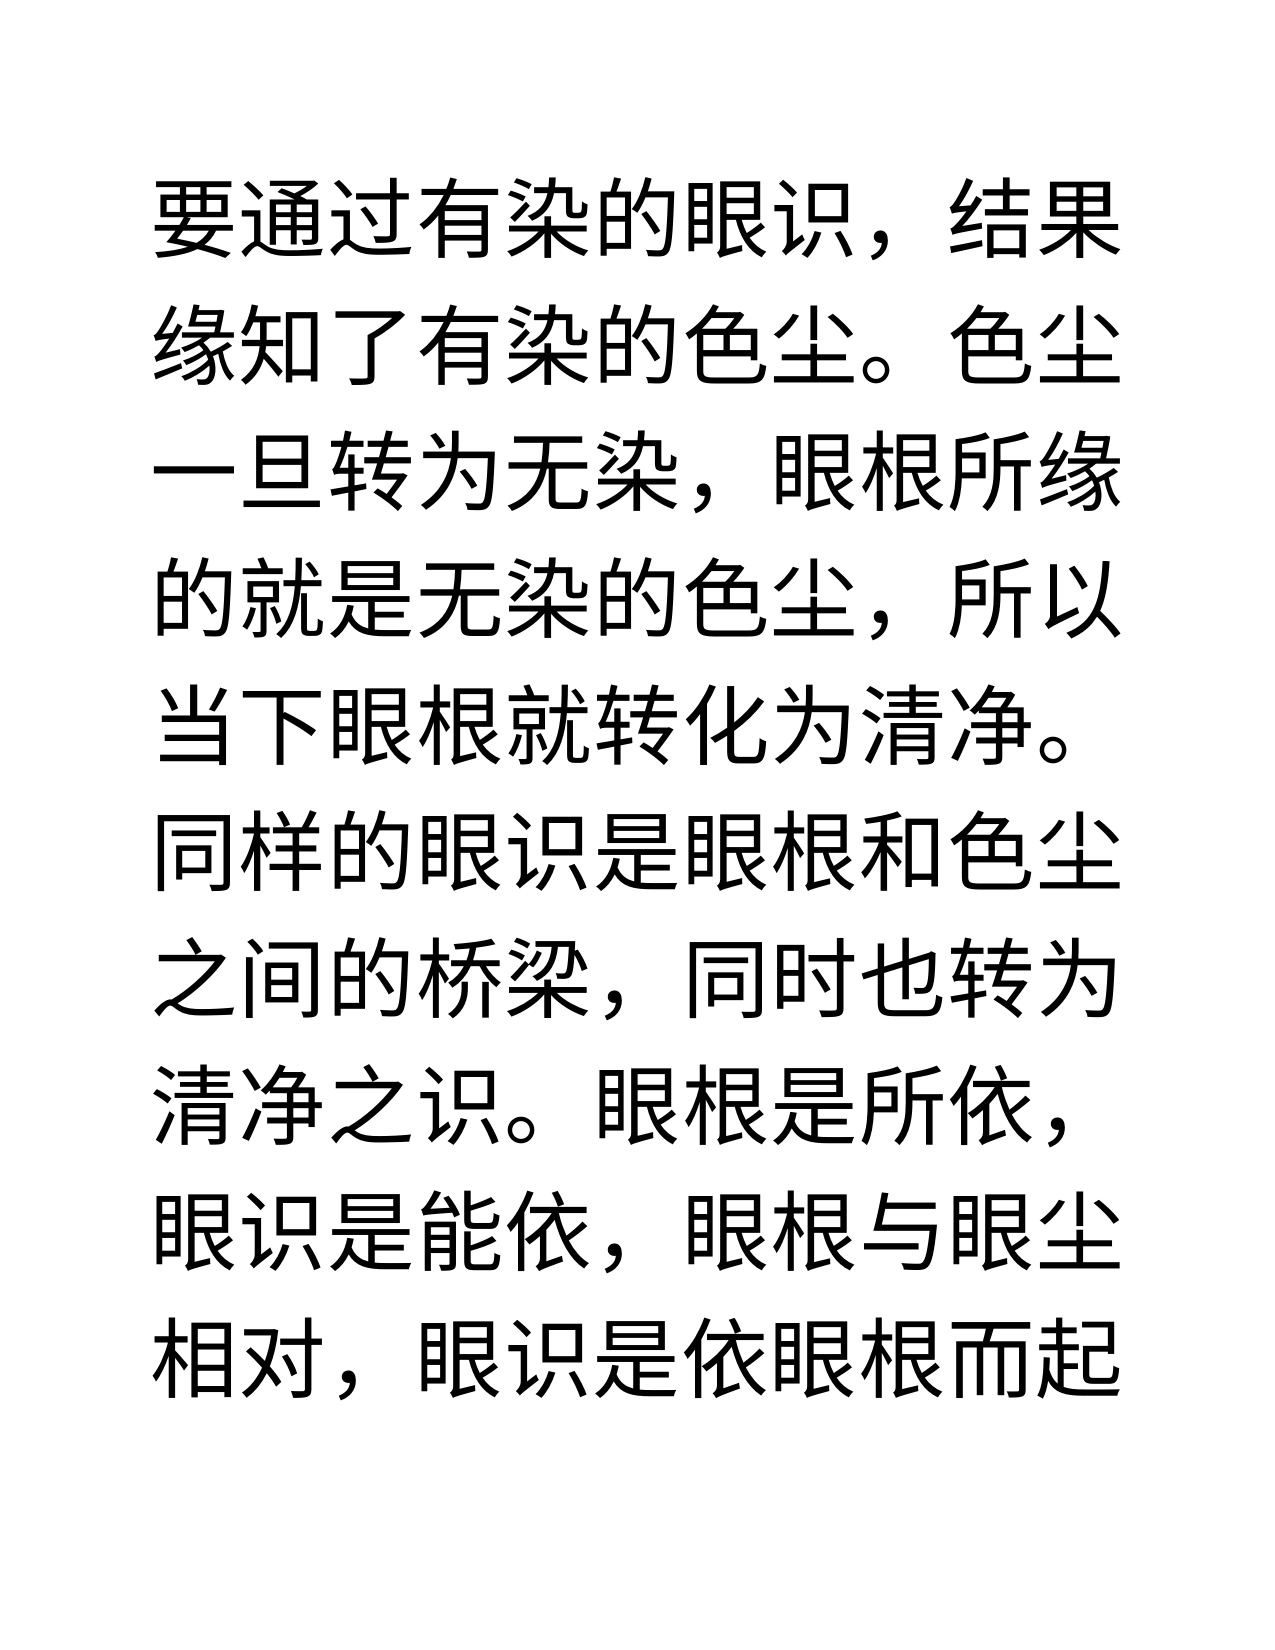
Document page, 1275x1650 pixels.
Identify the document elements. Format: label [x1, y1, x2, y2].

text [150, 150, 1125, 1417]
